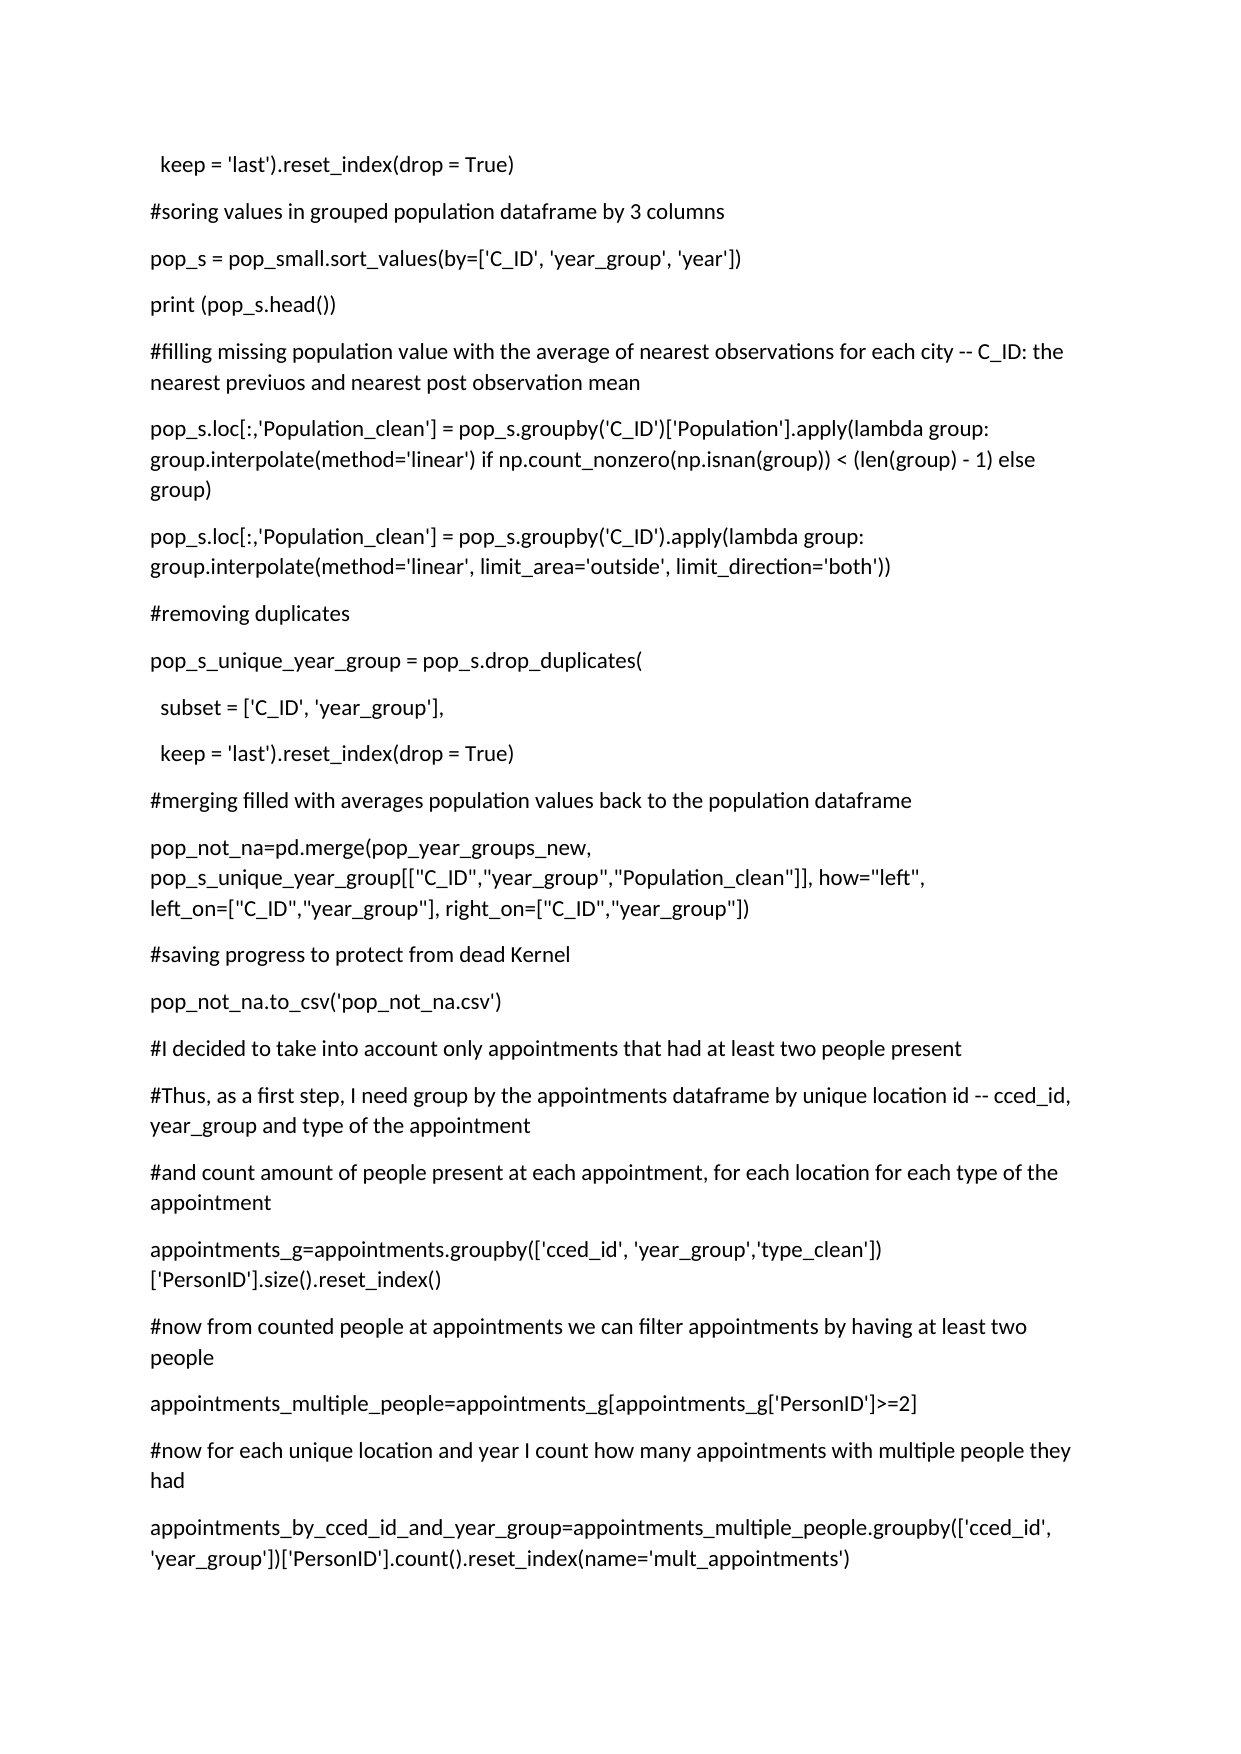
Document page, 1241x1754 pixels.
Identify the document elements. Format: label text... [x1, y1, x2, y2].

text pop_not_na.to_csv('pop_not_na.csv') [150, 987, 1090, 1016]
text pop_s = pop_small.sort_values(by=['C_ID', 'year_group', 'year']) [150, 244, 1090, 272]
text pop_s_unique_year_group = pop_s.drop_duplicates( [150, 646, 1090, 674]
text keep = 'last').reset_index(drop = True) [150, 150, 1090, 178]
text subset = ['C_ID', 'year_group'], [150, 693, 1090, 721]
text pop_s.loc[:,'Population_clean'] = pop_s.groupby('C_ID')['Population'].apply(lambda group: group.interpolate(method='linear') if np.count_nonzero(np.isnan(group)) < (len(group) - 1) else group) [150, 414, 1090, 503]
text appointments_g=appointments.groupby(['cced_id', 'year_group','type_clean'])['PersonID'].size().reset_index() [150, 1235, 1090, 1294]
text pop_s.loc[:,'Population_clean'] = pop_s.groupby('C_ID').apply(lambda group: group.interpolate(method='linear', limit_area='outside', limit_direction='both')) [150, 522, 1090, 580]
text keep = 'last').reset_index(drop = True) [150, 739, 1090, 768]
text #now for each unique location and year I count how many appointments with multiple people they had [150, 1436, 1090, 1495]
text appointments_by_cced_id_and_year_group=appointments_multiple_people.groupby(['cced_id', 'year_group'])['PersonID'].count().reset_index(name='mult_appointments') [150, 1513, 1090, 1572]
text #and count amount of people present at each appointment, for each location for each type of the appointment [150, 1158, 1090, 1217]
text #I decided to take into account only appointments that had at least two people present [150, 1034, 1090, 1062]
text print (pop_s.head()) [150, 291, 1090, 319]
text #Thus, as a first step, I need group by the appointments dataframe by unique location id -- cced_id, year_group and type of the appointment [150, 1081, 1090, 1139]
text #filling missing population value with the average of nearest observations for each city -- C_ID: the nearest previuos and nearest post observation mean [150, 337, 1090, 396]
text #soring values in grouped population dataframe by 3 columns [150, 197, 1090, 225]
text pop_not_na=pd.merge(pop_year_groups_new, pop_s_unique_year_group[["C_ID","year_group","Population_clean"]], how="left", left_on=["C_ID","year_group"], right_on=["C_ID","year_group"]) [150, 833, 1090, 922]
text #removing duplicates [150, 599, 1090, 627]
text #now from counted people at appointments we can filter appointments by having at least two people [150, 1312, 1090, 1371]
text #saving progress to protect from dead Kernel [150, 941, 1090, 969]
text #merging filled with averages population values back to the population dataframe [150, 786, 1090, 814]
text appointments_multiple_people=appointments_g[appointments_g['PersonID']>=2] [150, 1389, 1090, 1418]
